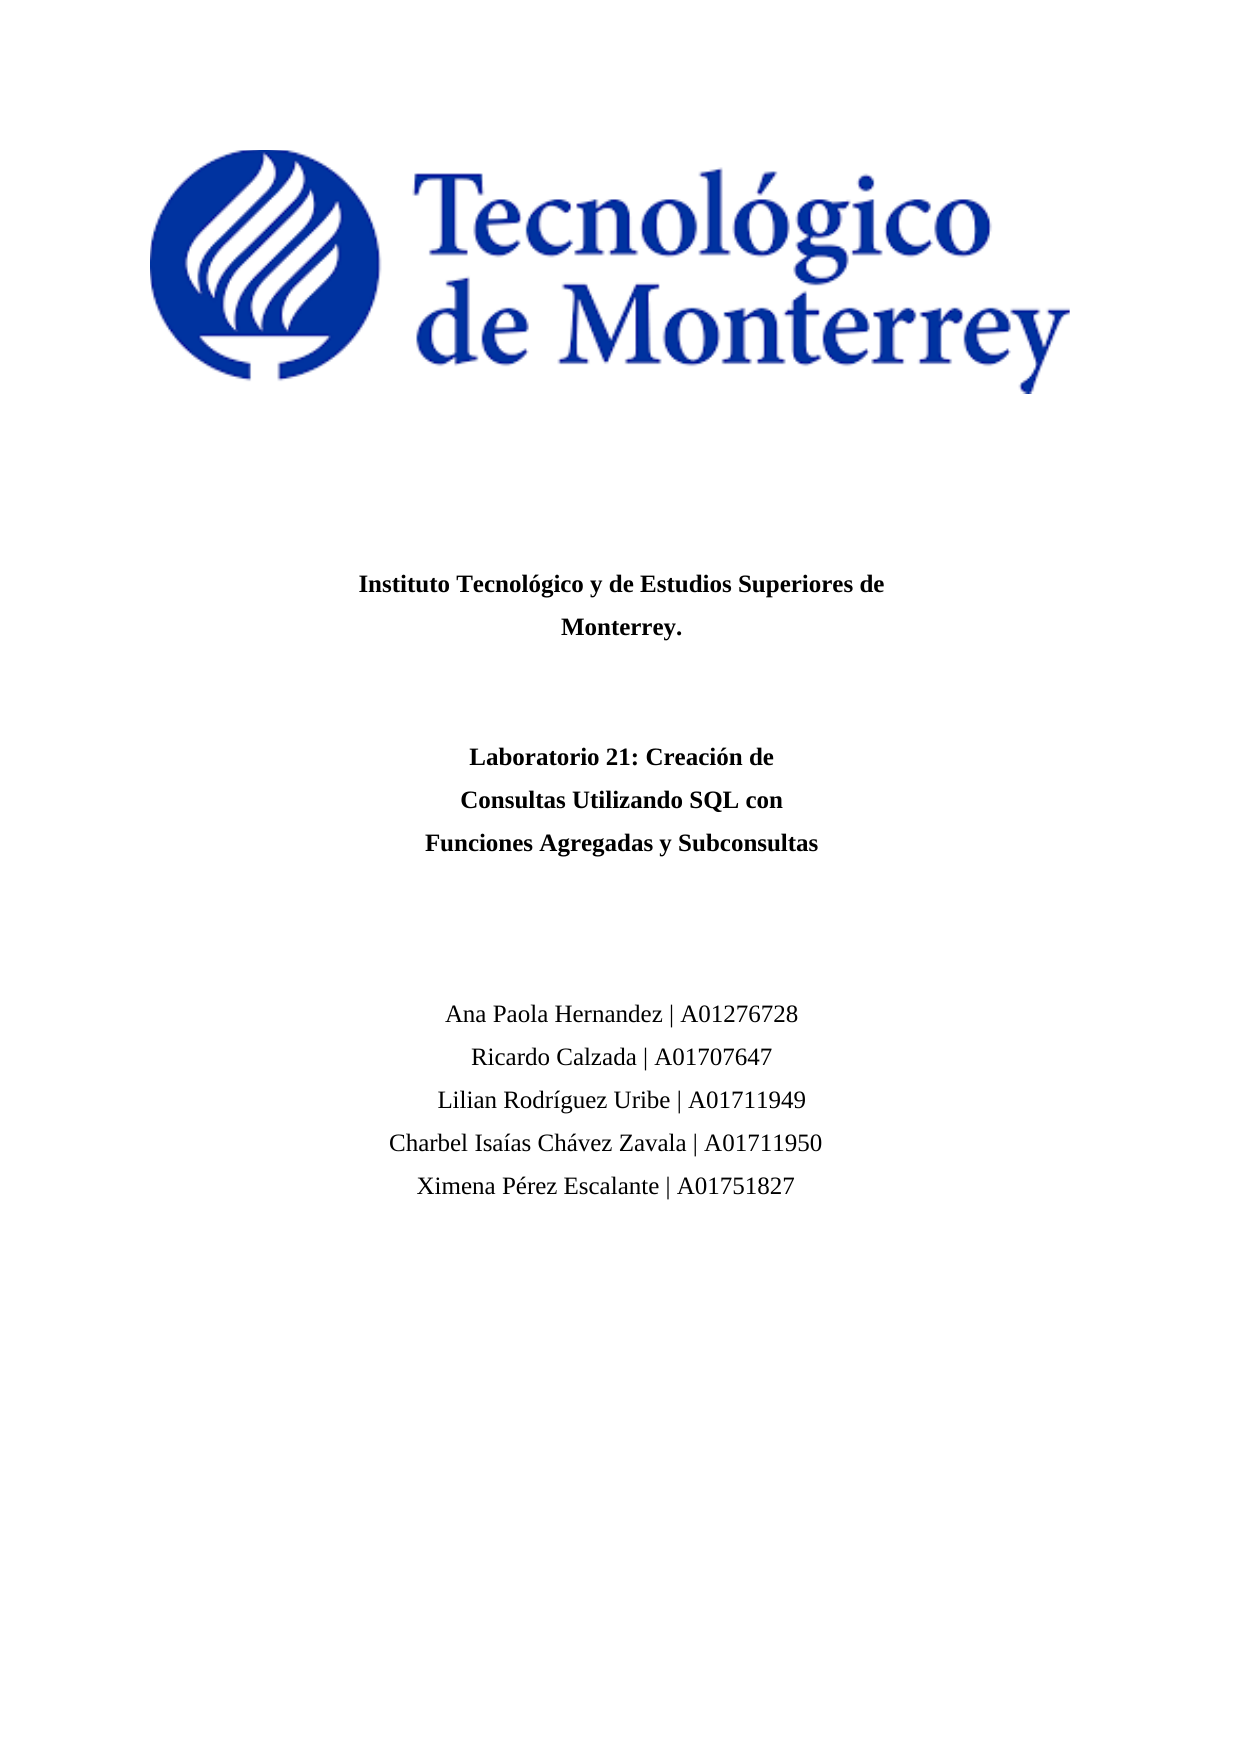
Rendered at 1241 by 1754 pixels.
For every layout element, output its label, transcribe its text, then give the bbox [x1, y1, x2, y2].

text Lilian Rodríguez Uribe | A01711949 [418, 1085, 825, 1114]
text Charbel Isaías Chávez Zavala | A01711950 [386, 1128, 825, 1157]
text Instituto Tecnológico y de Estudios Superiores de Monterrey. [303, 569, 939, 641]
text Ricardo Calzada | A01707647 [418, 1042, 825, 1071]
text Ana Paola Hernandez | A01276728 [418, 999, 825, 1027]
text Ximena Pérez Escalante | A01751827 [386, 1171, 825, 1200]
picture [150, 150, 1070, 394]
text Laboratorio 21: Creación de Consultas Utilizando SQL con Funciones Agregadas y Subconsultas [418, 742, 825, 857]
